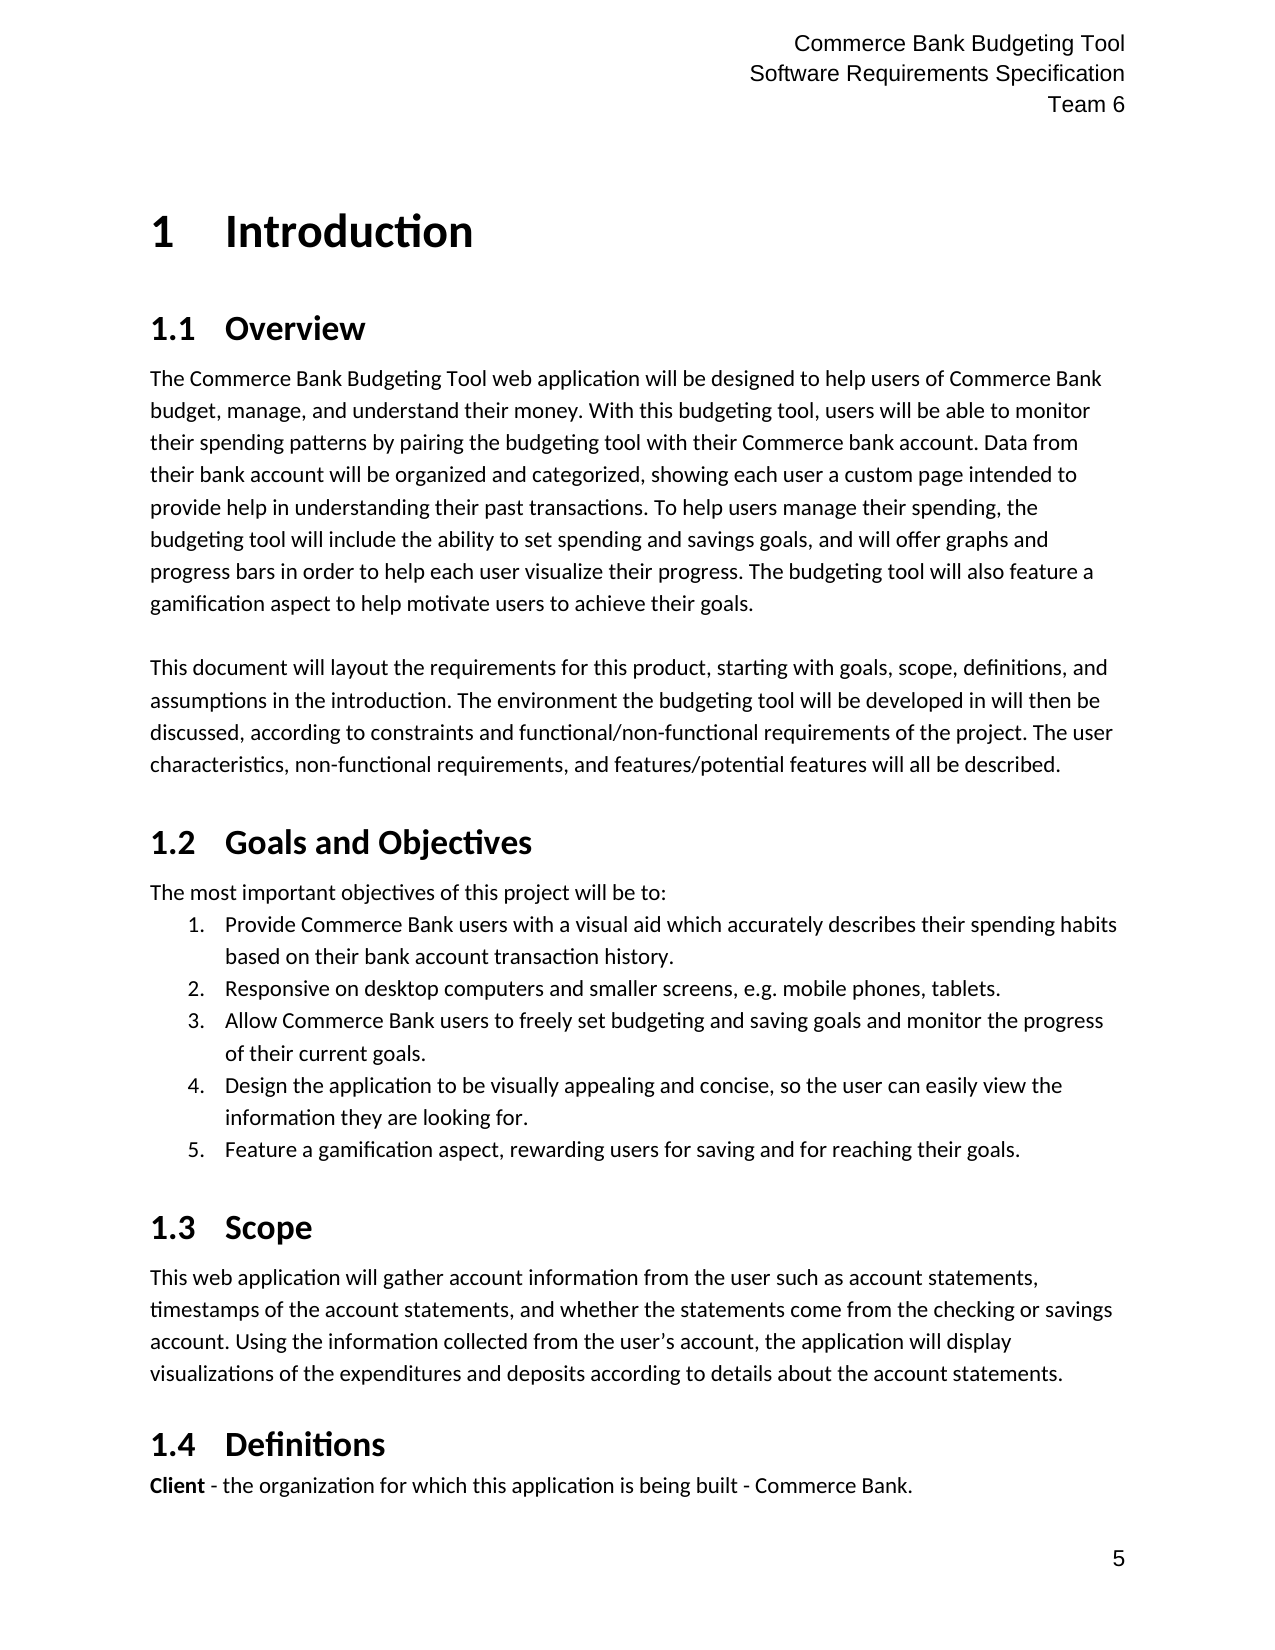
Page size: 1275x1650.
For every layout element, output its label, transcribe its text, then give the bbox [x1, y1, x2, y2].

list Allow Commerce Bank users to freely set budgeting and saving goals and monitor the progress of their current goals. [187, 1007, 1125, 1067]
subtitle 1.3 Scope [150, 1205, 1125, 1248]
subtitle 1.2 Goals and Objectives [150, 820, 1125, 863]
text The Commerce Bank Budgeting Tool web application will be designed to help users of Commerce Bank budget, manage, and understand their money. With this budgeting tool, users will be able to monitor their spending patterns by pairing the budgeting tool with their Commerce bank account. Data from their bank account will be organized and categorized, showing each user a custom page intended to provide help in understanding their past transactions. To help users manage their spending, the budgeting tool will include the ability to set spending and savings goals, and will offer graphs and progress bars in order to help each user visualize their progress. The budgeting tool will also feature a gamification aspect to help motivate users to achieve their goals. [150, 364, 1125, 617]
list Responsive on desktop computers and smaller screens, e.g. mobile phones, tablets. [187, 974, 1125, 1002]
text 1.4 Definitions [150, 1422, 1125, 1465]
list Provide Commerce Bank users with a visual aid which accurately describes their spending habits based on their bank account transaction history. [187, 910, 1125, 970]
list Feature a gamification aspect, rewarding users for saving and for reaching their goals. [187, 1135, 1125, 1163]
text Client - the organization for which this application is being built - Commerce Bank. [150, 1472, 1125, 1500]
list Design the application to be visually appealing and concise, so the user can easily view the information they are looking for. [187, 1071, 1125, 1131]
text The most important objectives of this project will be to: [150, 878, 1125, 906]
text This web application will gather account information from the user such as account statements, timestamps of the account statements, and whether the statements come from the checking or savings account. Using the information collected from the user’s account, the application will display visualizations of the expenditures and deposits according to details about the account statements. [150, 1263, 1125, 1388]
subtitle 1.1 Overview [150, 306, 1125, 349]
subtitle 1 Introduction [150, 201, 1125, 259]
text This document will layout the requirements for this product, starting with goals, scope, definitions, and assumptions in the introduction. The environment the budgeting tool will be developed in will then be discussed, according to constraints and functional/non-functional requirements of the project. The user characteristics, non-functional requirements, and features/potential features will all be described. [150, 653, 1125, 778]
